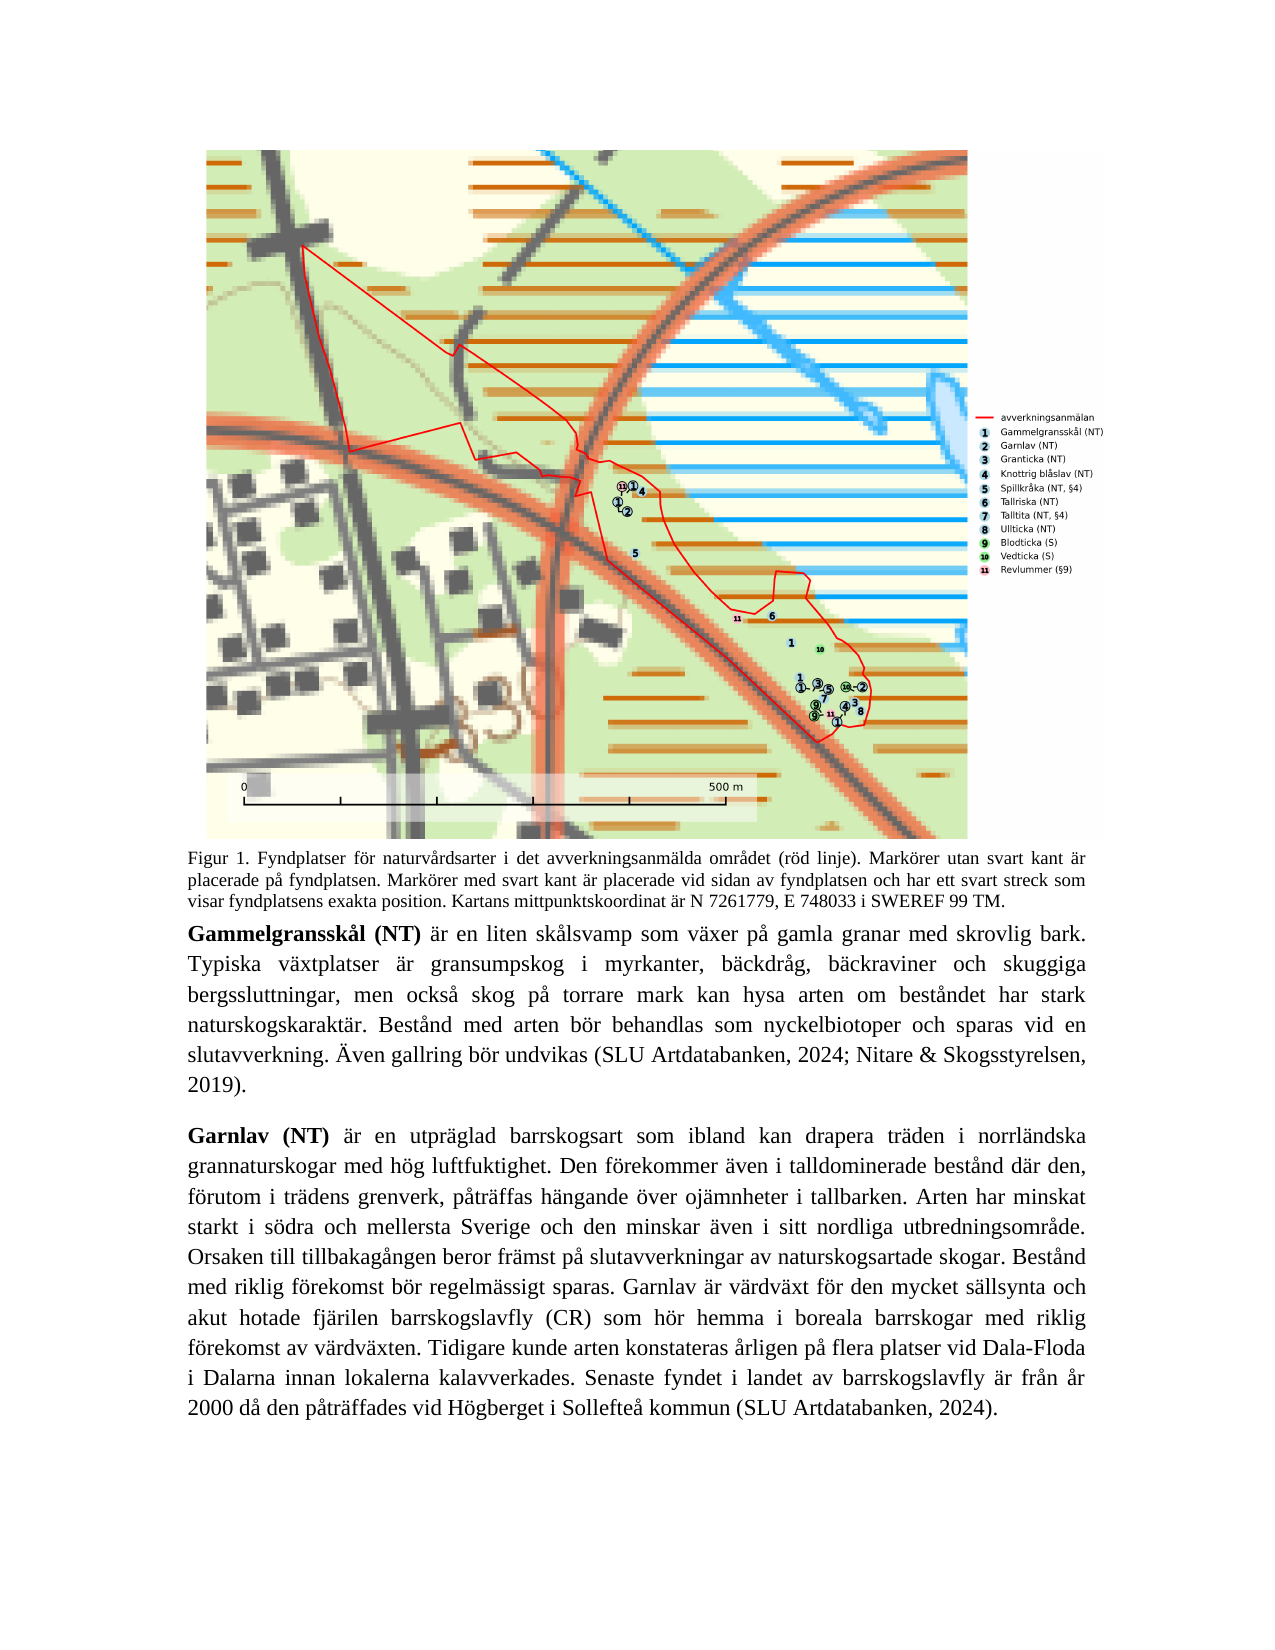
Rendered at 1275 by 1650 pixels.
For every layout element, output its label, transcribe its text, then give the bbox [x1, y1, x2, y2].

text Gammelgransskål (NT) är en liten skålsvamp som växer på gamla granar med skrovlig bark. Typiska växtplatser är gransumpskog i myrkanter, bäckdråg, bäckraviner och skuggiga bergssluttningar, men också skog på torrare mark kan hysa arten om beståndet har stark naturskogskaraktär. Bestånd med arten bör behandlas som nyckelbiotoper och sparas vid en slutavverkning. Även gallring bör undvikas (SLU Artdatabanken, 2024; Nitare & Skogsstyrelsen, 2019). [187, 920, 1087, 1098]
text Garnlav (NT) är en utpräglad barrskogsart som ibland kan drapera träden i norrländska grannaturskogar med hög luftfuktighet. Den förekommer även i talldominerade bestånd där den, förutom i trädens grenverk, påträffas hängande över ojämnheter i tallbarken. Arten har minskat starkt i södra och mellersta Sverige och den minskar även i sitt nordliga utbredningsområde. Orsaken till tillbakagången beror främst på slutavverkningar av naturskogsartade skogar. Bestånd med riklig förekomst bör regelmässigt sparas. Garnlav är värdväxt för den mycket sällsynta och akut hotade fjärilen barrskogslavfly (CR) som hör hemma i boreala barrskogar med riklig förekomst av värdväxten. Tidigare kunde arten konstateras årligen på flera platser vid Dala-Floda i Dalarna innan lokalerna kalavverkades. Senaste fyndet i landet av barrskogslavfly är från år 2000 då den påträffades vid Högberget i Sollefteå kommun (SLU Artdatabanken, 2024). [187, 1122, 1087, 1421]
text Figur 1. Fyndplatser för naturvårdsarter i det avverkningsanmälda området (röd linje). Markörer utan svart kant är placerade på fyndplatsen. Markörer med svart kant är placerade vid sidan av fyndplatsen och har ett svart streck som visar fyndplatsens exakta position. Kartans mittpunktskoordinat är N 7261779, E 748033 i SWEREF 99 TM. [187, 847, 1087, 912]
picture [206, 150, 1107, 839]
